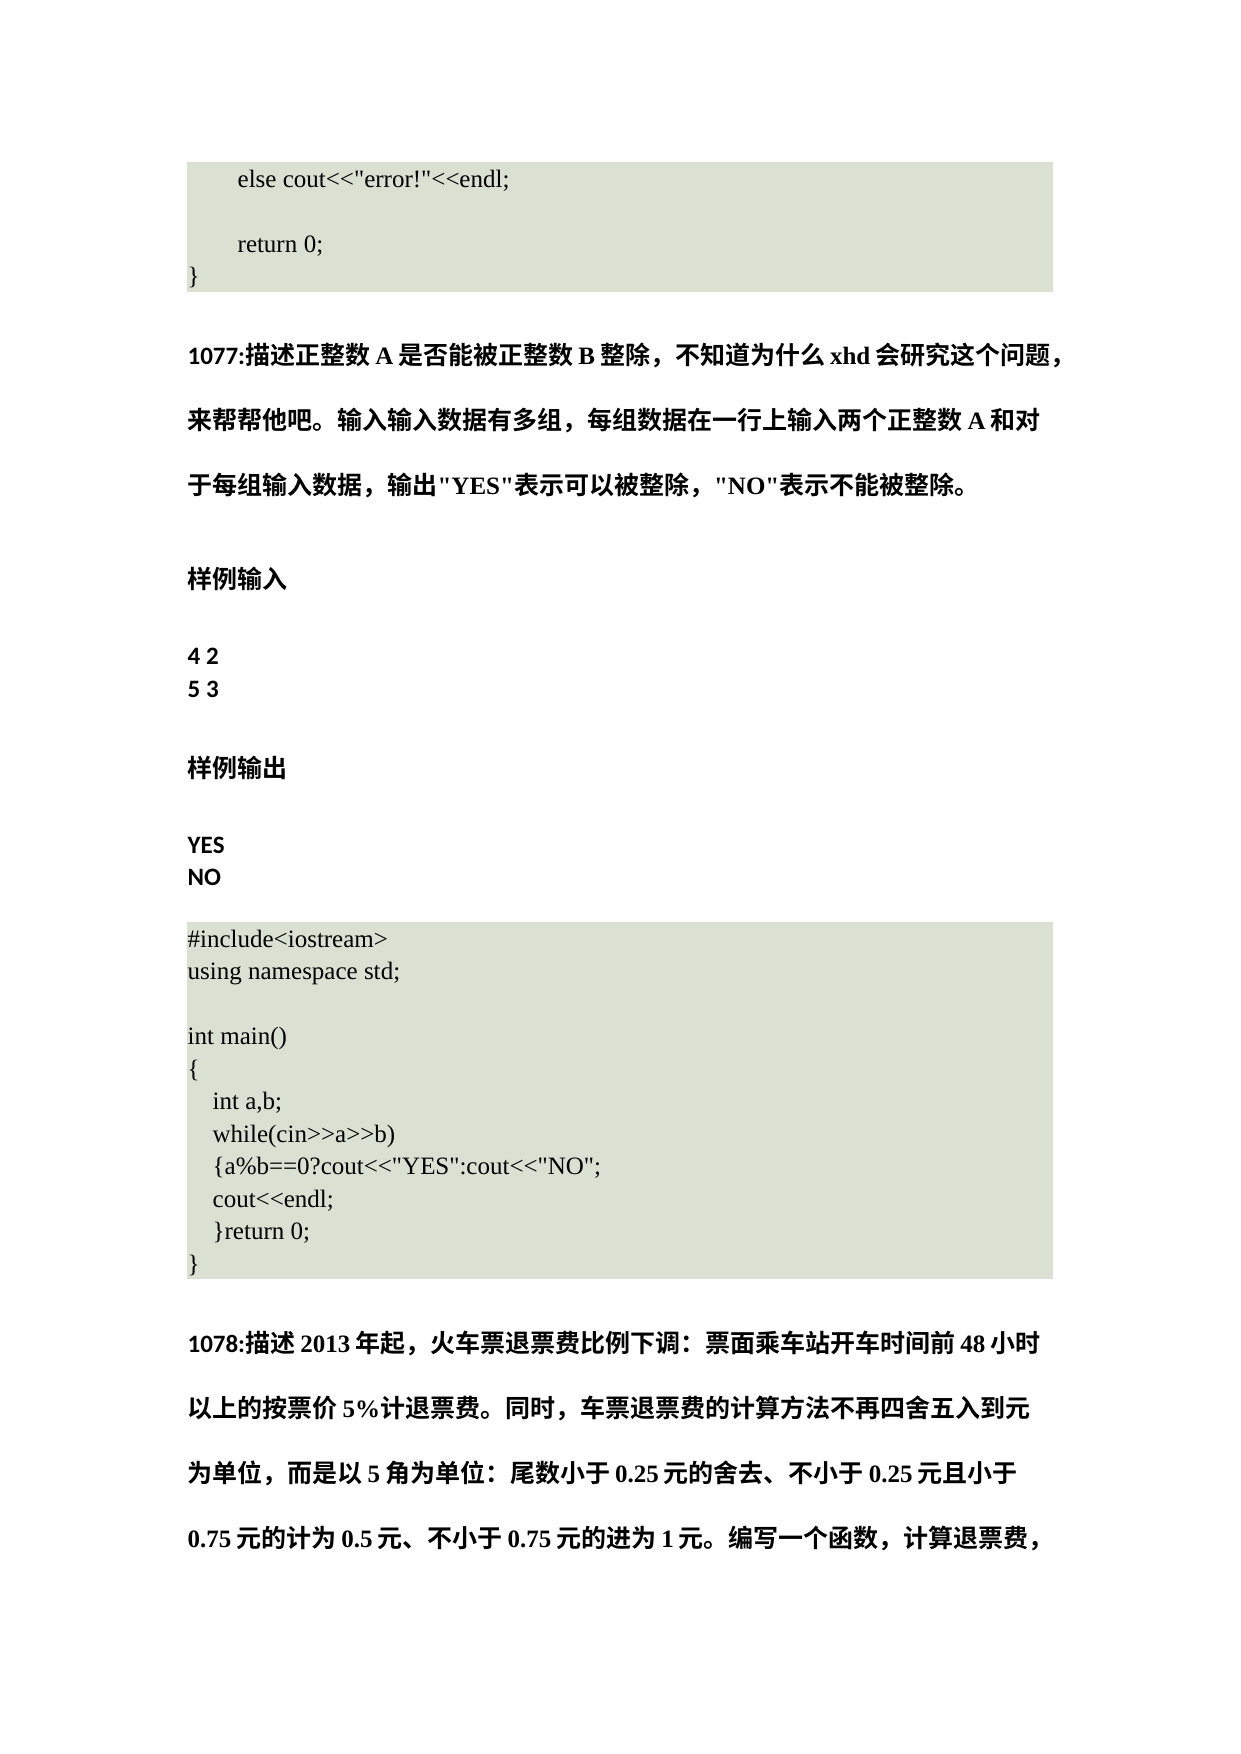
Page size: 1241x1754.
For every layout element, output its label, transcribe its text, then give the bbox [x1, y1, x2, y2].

text YES NO [187, 828, 1053, 893]
text 样例输入 [187, 545, 1053, 610]
text 1077:描述正整数A是否能被正整数B整除，不知道为什么xhd会研究这个问题，来帮帮他吧。输入输入数据有多组，每组数据在一行上输入两个正整数A和对于每组输入数据，输出"YES"表示可以被整除，"NO"表示不能被整除。 [187, 321, 1053, 516]
text 4 2 5 3 [187, 639, 1053, 704]
text #include<iostream> using namespace std; int main() { int a,b; while(cin>>a>>b) {a%b==0?cout<<"YES":cout<<"NO"; cout<<endl; }return 0; } [187, 922, 1053, 1279]
text 样例输出 [187, 734, 1053, 799]
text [187, 1309, 1053, 1569]
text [187, 162, 1053, 292]
